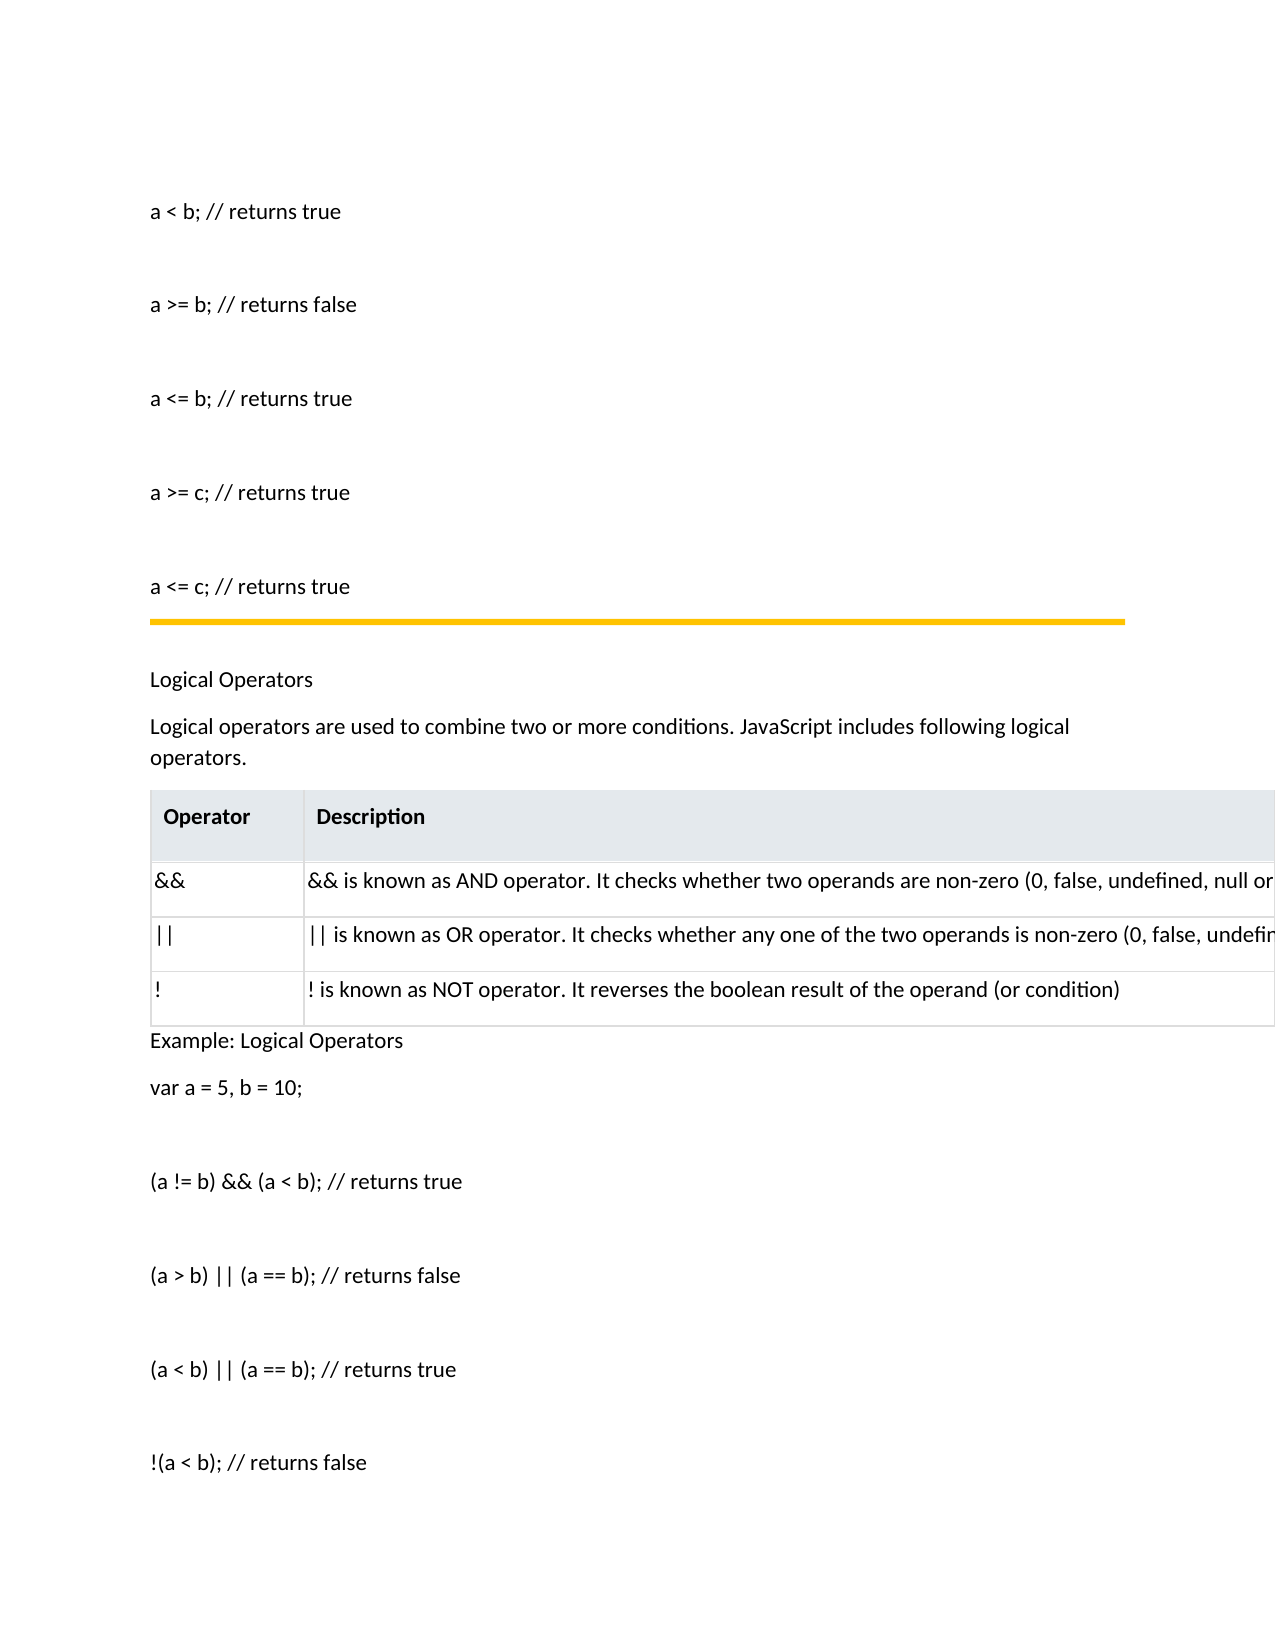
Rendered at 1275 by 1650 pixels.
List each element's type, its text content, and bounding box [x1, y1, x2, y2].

text var a = 5, b = 10; [150, 1073, 1125, 1102]
text !(a < b); // returns false [150, 1448, 1125, 1477]
text (a < b) || (a == b); // returns true [150, 1355, 1125, 1383]
text a <= c; // returns true [150, 572, 1125, 600]
text Logical operators are used to combine two or more conditions. JavaScript includes following logical operators. [150, 712, 1125, 771]
table_cell || is known as OR operator. It checks whether any one of the two operands is non-zero (0, false, undefined, null or "" is considered as zero). [305, 918, 1274, 971]
table_cell || [152, 918, 303, 971]
table_header Operator [152, 790, 303, 861]
table_cell ! [152, 972, 303, 1025]
text a >= b; // returns false [150, 291, 1125, 319]
text (a > b) || (a == b); // returns false [150, 1261, 1125, 1289]
text Example: Logical Operators [150, 1027, 1125, 1055]
table_cell && is known as AND operator. It checks whether two operands are non-zero (0, false, undefined, null or "" are considered as zero), if yes then returns 1 otherwise 0. [305, 863, 1274, 916]
text a >= c; // returns true [150, 478, 1125, 506]
table_header Description [305, 790, 1274, 861]
text Logical Operators [150, 666, 1125, 694]
text a <= b; // returns true [150, 384, 1125, 412]
text a < b; // returns true [150, 197, 1125, 225]
table_cell && [152, 863, 303, 916]
text (a != b) && (a < b); // returns true [150, 1167, 1125, 1195]
table_cell ! is known as NOT operator. It reverses the boolean result of the operand (or condition) [305, 972, 1274, 1025]
